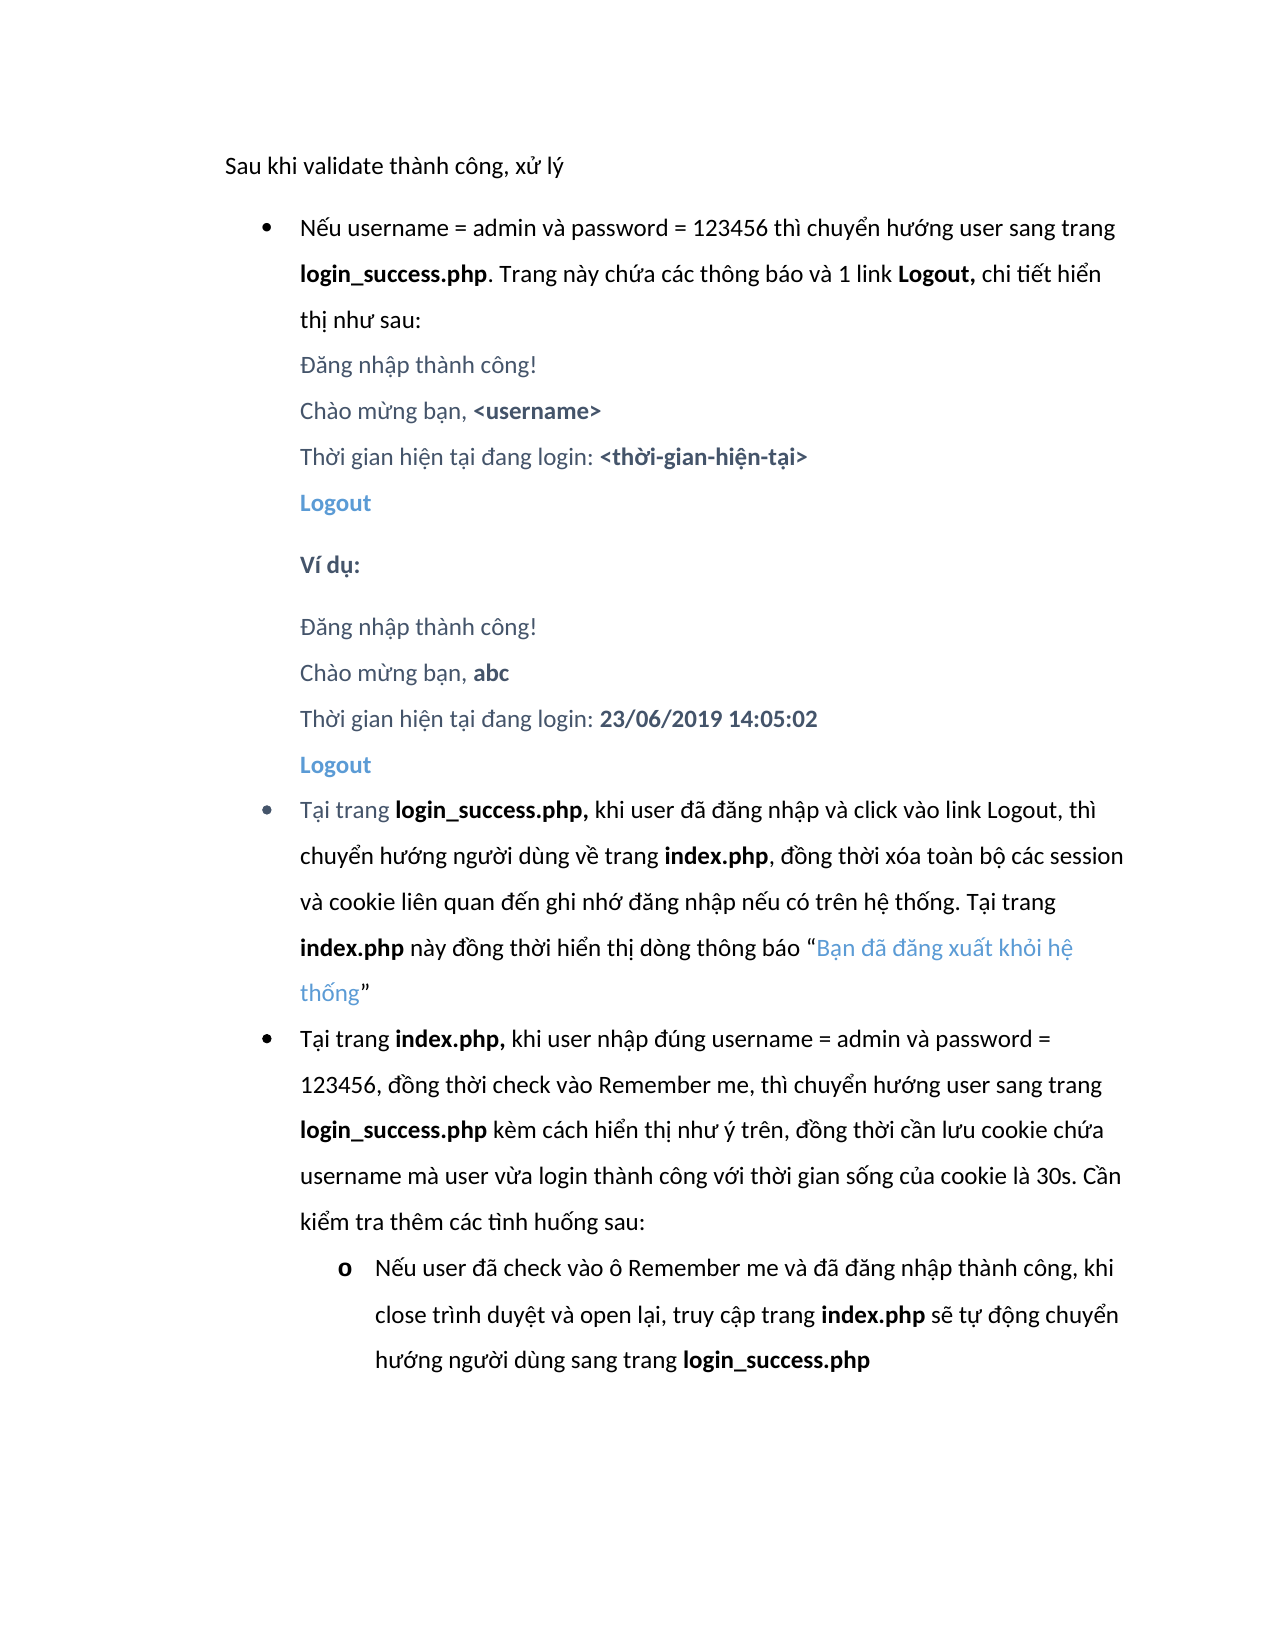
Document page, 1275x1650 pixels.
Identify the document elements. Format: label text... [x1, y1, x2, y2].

list Chào mừng bạn, abc [300, 657, 1125, 688]
list Tại trang index.php, khi user nhập đúng username = admin và password = 123456, đồng thời check vào Remember me, thì chuyển hướng user sang trang login_success.php kèm cách hiển thị như ý trên, đồng thời cần lưu cookie chứa username mà user vừa login thành công với thời gian sống của cookie là 30s. Cần kiểm tra thêm các tình huống sau: [262, 1023, 1125, 1237]
list Logout [300, 749, 1125, 779]
text Ví dụ: [150, 549, 1125, 580]
list Thời gian hiện tại đang login: <thời-gian-hiện-tại> [300, 441, 1125, 472]
list Chào mừng bạn, <username> [300, 395, 1125, 426]
list Thời gian hiện tại đang login: 23/06/2019 14:05:02 [300, 703, 1125, 733]
list Nếu username = admin và password = 123456 thì chuyển hướng user sang trang login_success.php. Trang này chứa các thông báo và 1 link Logout, chi tiết hiển thị như sau: [262, 212, 1125, 334]
list Nếu user đã check vào ô Remember me và đã đăng nhập thành công, khi close trình duyệt và open lại, truy cập trang index.php sẽ tự động chuyển hướng người dùng sang trang login_success.php [337, 1252, 1125, 1375]
list Đăng nhập thành công! [300, 612, 1125, 642]
list Logout [300, 487, 1125, 517]
list Tại trang login_success.php, khi user đã đăng nhập và click vào link Logout, thì chuyển hướng người dùng về trang index.php, đồng thời xóa toàn bộ các session và cookie liên quan đến ghi nhớ đăng nhập nếu có trên hệ thống. Tại trang index.php này đồng thời hiển thị dòng thông báo “Bạn đã đăng xuất khỏi hệ thống” [262, 794, 1125, 1008]
text Sau khi validate thành công, xử lý [225, 150, 1125, 181]
list Đăng nhập thành công! [300, 349, 1125, 380]
